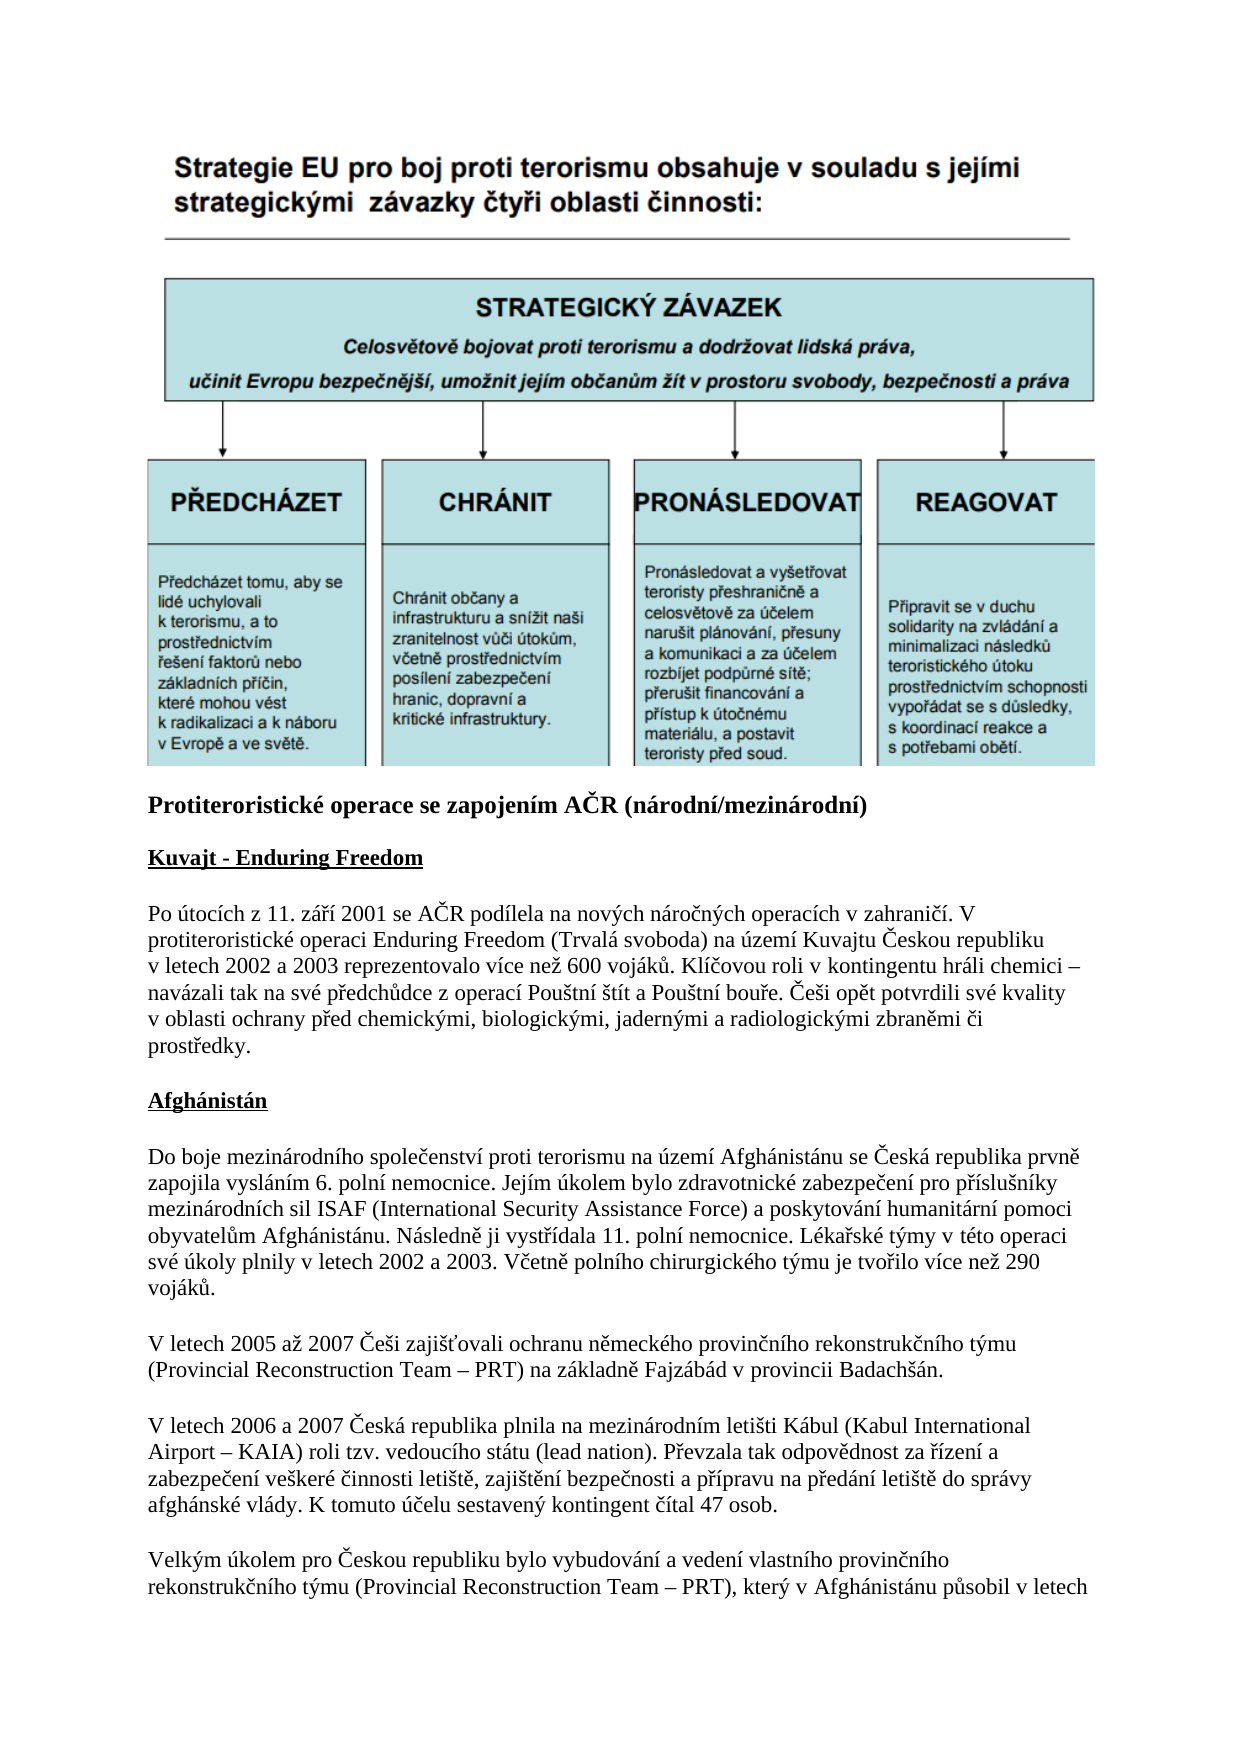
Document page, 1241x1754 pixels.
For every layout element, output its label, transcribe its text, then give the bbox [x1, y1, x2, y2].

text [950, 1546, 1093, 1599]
text Kuvajt - Enduring Freedom [148, 844, 1093, 871]
picture [147, 147, 1095, 766]
subtitle Afghánistán [148, 1087, 1093, 1113]
text Do boje mezinárodního společenství proti terorismu na území Afghánistánu se Česká republika prvně zapojila vysláním 6. polní nemocnice. Jejím úkolem bylo zdravotnické zabezpečení pro příslušníky mezinárodních sil ISAF (International Security Assistance Force) a poskytování humanitární pomoci obyvatelům Afghánistánu. Následně ji vystřídala 11. polní nemocnice. Lékařské týmy v této operaci své úkoly plnily v letech 2002 a 2003. Včetně polního chirurgického týmu je tvořilo více než 290 vojáků. [148, 1143, 1093, 1301]
text Po útocích z 11. září 2001 se AČR podílela na nových náročných operacích v zahraničí. V protiteroristické operaci Enduring Freedom (Trvalá svoboda) na území Kuvajtu Českou republiku v letech 2002 a 2003 reprezentovalo více než 600 vojáků. Klíčovou roli v kontingentu hráli chemici – navázali tak na své předchůdce z operací Pouštní štít a Pouštní bouře. Češi opět potvrdili své kvality v oblasti ochrany před chemickými, biologickými, jadernými a radiologickými zbraněmi či prostředky. [148, 900, 1093, 1058]
text V letech 2006 a 2007 Česká republika plnila na mezinárodním letišti Kábul (Kabul International Airport – KAIA) roli tzv. vedoucího státu (lead nation). Převzala tak odpovědnost za řízení a zabezpečení veškeré činnosti letiště, zajištění bezpečnosti a přípravu na předání letiště do správy afghánské vlády. K tomuto účelu sestavený kontingent čítal 47 osob. [148, 1412, 1093, 1517]
text Protiteroristické operace se zapojením AČR (národní/mezinárodní) [148, 791, 1093, 819]
